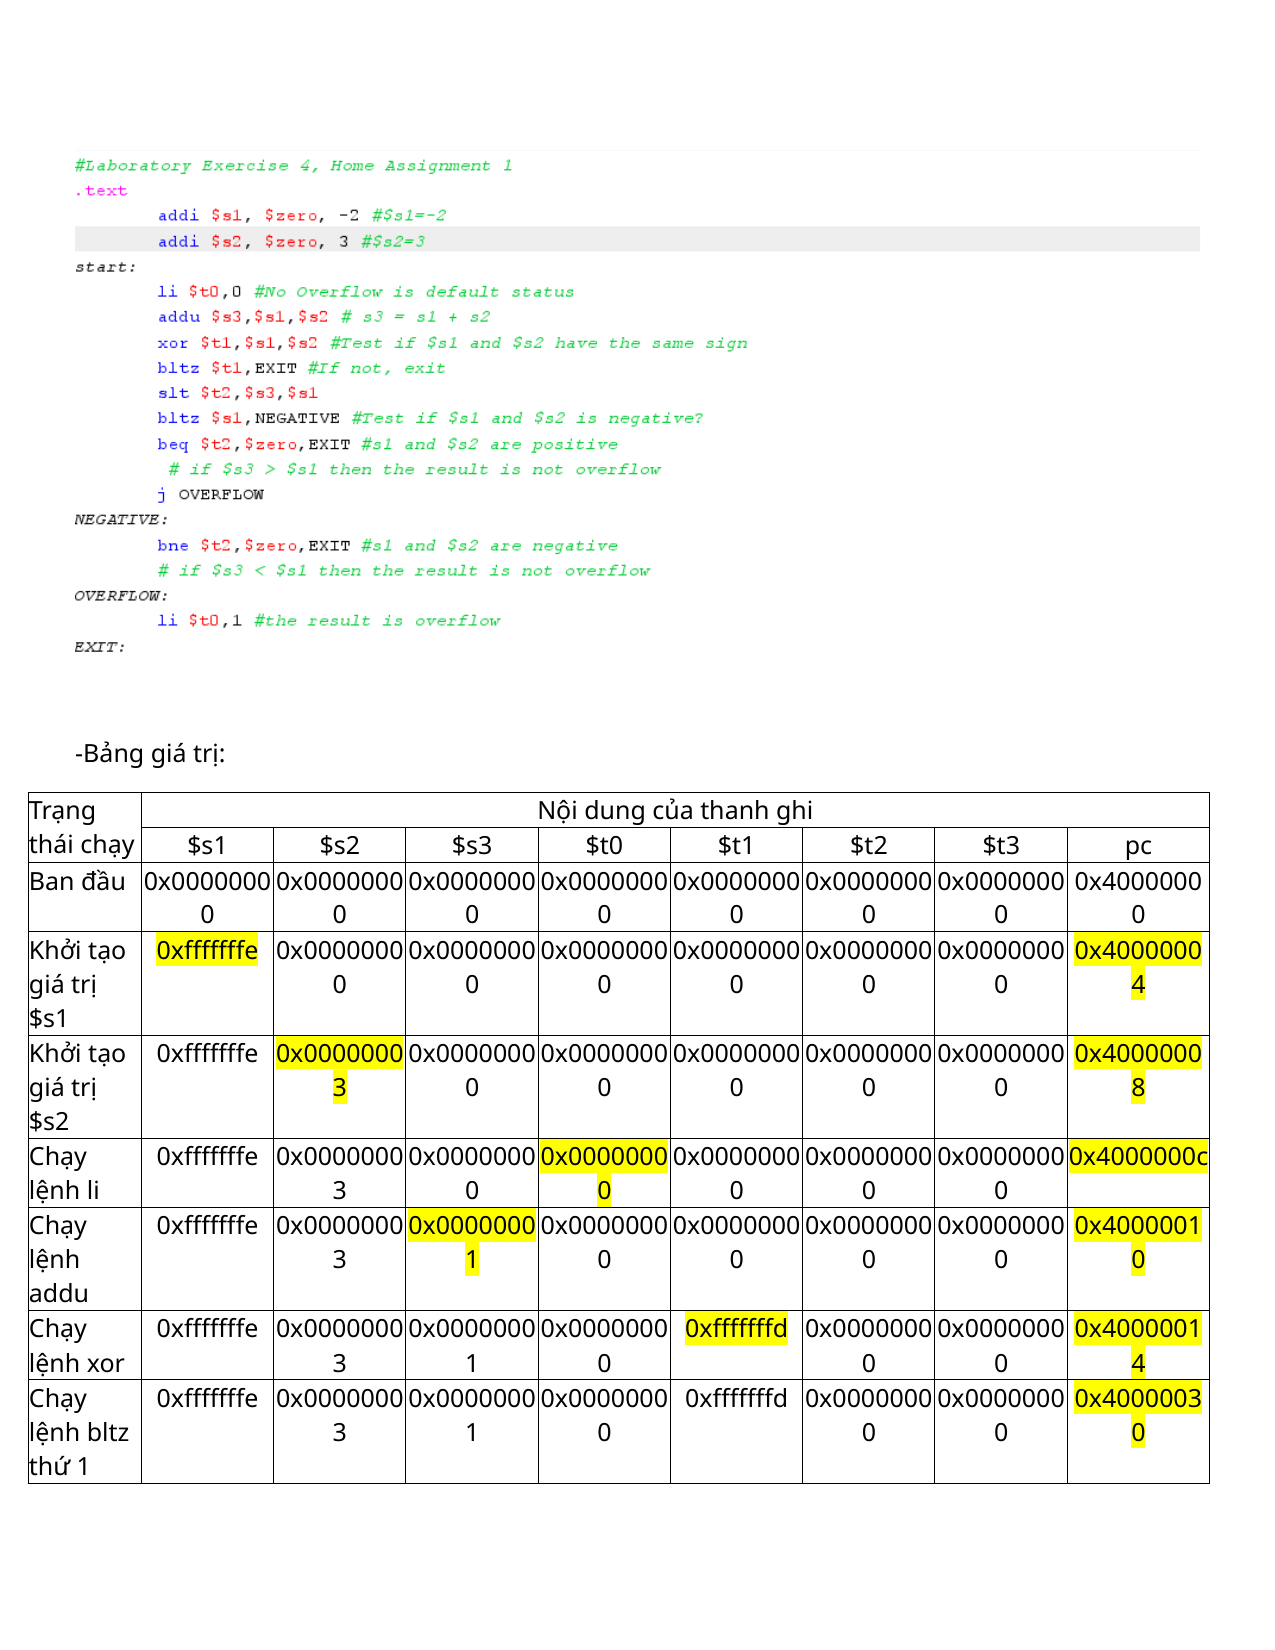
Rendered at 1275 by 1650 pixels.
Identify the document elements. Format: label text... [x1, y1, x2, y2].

table_cell 0x00000000 [539, 1036, 670, 1138]
table_cell 0x00000000 [671, 863, 802, 931]
table_cell 0x00000000 [671, 932, 802, 1034]
table_cell 0x00000000 [803, 863, 934, 931]
table_cell 0x00000000 [539, 1380, 670, 1482]
table_cell 0x40000000 [1068, 863, 1209, 931]
table_header Trạng thái chạy [29, 793, 141, 862]
table_cell 0xfffffffd [671, 1311, 802, 1379]
table_cell 0x00000003 [274, 1208, 405, 1310]
table_cell 0x00000000 [803, 1380, 934, 1482]
table_cell $s2 [274, 828, 405, 862]
table_cell 0xfffffffe [142, 1036, 273, 1138]
table_cell $s1 [142, 828, 273, 862]
table_cell 0x00000003 [274, 1036, 405, 1138]
table_cell 0x00000000 [274, 863, 405, 931]
table_cell 0x00000000 [803, 1036, 934, 1138]
picture [75, 150, 1200, 659]
table_cell 0x00000001 [406, 1208, 538, 1310]
table_cell 0x00000003 [274, 1380, 405, 1482]
table_cell 0x00000001 [406, 1380, 538, 1482]
table_cell 0x00000000 [539, 863, 670, 931]
table_cell 0x00000000 [803, 932, 934, 1034]
table_cell 0x00000003 [274, 1311, 405, 1379]
table_cell Chạy lệnh li [29, 1139, 141, 1207]
table_cell $t0 [539, 828, 670, 862]
table_cell 0x00000000 [611, 1139, 670, 1207]
table_cell $s3 [406, 828, 538, 862]
table_cell 0x00000000 [935, 932, 1067, 1034]
table_cell Ban đầu [29, 863, 141, 931]
table_cell 0x00000003 [274, 1139, 405, 1207]
table_cell 0x00000000 [935, 1036, 1067, 1138]
table_cell 0x00000000 [935, 863, 1067, 931]
table_cell 0x40000030 [1068, 1380, 1209, 1482]
table_cell 0x00000000 [671, 1139, 802, 1207]
table_cell 0x00000000 [406, 932, 538, 1034]
table_cell 0x00000000 [274, 932, 405, 1034]
text -Bảng giá trị: [75, 736, 1200, 770]
table_cell 0x00000000 [935, 1139, 1067, 1207]
table_cell $t1 [671, 828, 802, 862]
table_cell 0x40000014 [1068, 1311, 1131, 1379]
table_cell 0xfffffffd [671, 1380, 802, 1482]
table_cell $t3 [935, 828, 1067, 862]
table_cell pc [1068, 828, 1209, 862]
table_cell 0x00000000 [803, 1139, 934, 1207]
table_cell 0x40000010 [1068, 1208, 1209, 1310]
table_cell 0x00000001 [406, 1311, 538, 1379]
table_cell 0xfffffffe [142, 1208, 273, 1310]
table_cell 0x40000008 [1068, 1036, 1209, 1138]
table_cell 0xfffffffe [142, 1311, 273, 1379]
table_cell 0x40000014 [1145, 1311, 1209, 1379]
table_cell 0x00000000 [671, 1036, 802, 1138]
table_cell $t2 [803, 828, 934, 862]
table_cell 0x00000000 [539, 932, 670, 1034]
table_cell 0xfffffffe [142, 932, 273, 1034]
table_cell 0x00000000 [539, 1139, 597, 1207]
table_cell 0x00000000 [406, 1139, 538, 1207]
table_cell 0x00000000 [935, 1208, 1067, 1310]
table_cell 0xfffffffe [142, 1380, 273, 1482]
table_header Nội dung của thanh ghi [142, 793, 1209, 827]
table_cell Khởi tạo giá trị $s2 [29, 1036, 141, 1138]
table_cell 0x00000000 [935, 1311, 1067, 1379]
table_cell 0x00000000 [406, 1036, 538, 1138]
table_cell Chạy lệnh addu [29, 1208, 141, 1310]
table_cell 0x00000000 [406, 863, 538, 931]
table_cell Chạy lệnh xor [29, 1311, 141, 1379]
table_cell 0x00000000 [803, 1311, 934, 1379]
table_cell 0x00000000 [803, 1208, 934, 1310]
table_cell 0x00000000 [539, 1311, 670, 1379]
table_cell 0xfffffffe [142, 1139, 273, 1207]
table_cell 0x40000004 [1068, 932, 1209, 1034]
table_cell 0x00000000 [142, 863, 273, 931]
table_cell 0x00000000 [671, 1208, 802, 1310]
table_cell Chạy lệnh bltz thứ 1 [29, 1380, 141, 1482]
table_cell 0x00000000 [539, 1208, 670, 1310]
table_cell 0x00000000 [935, 1380, 1067, 1482]
table_cell Khởi tạo giá trị $s1 [29, 932, 141, 1034]
table_cell 0x4000000c [1068, 1139, 1209, 1207]
